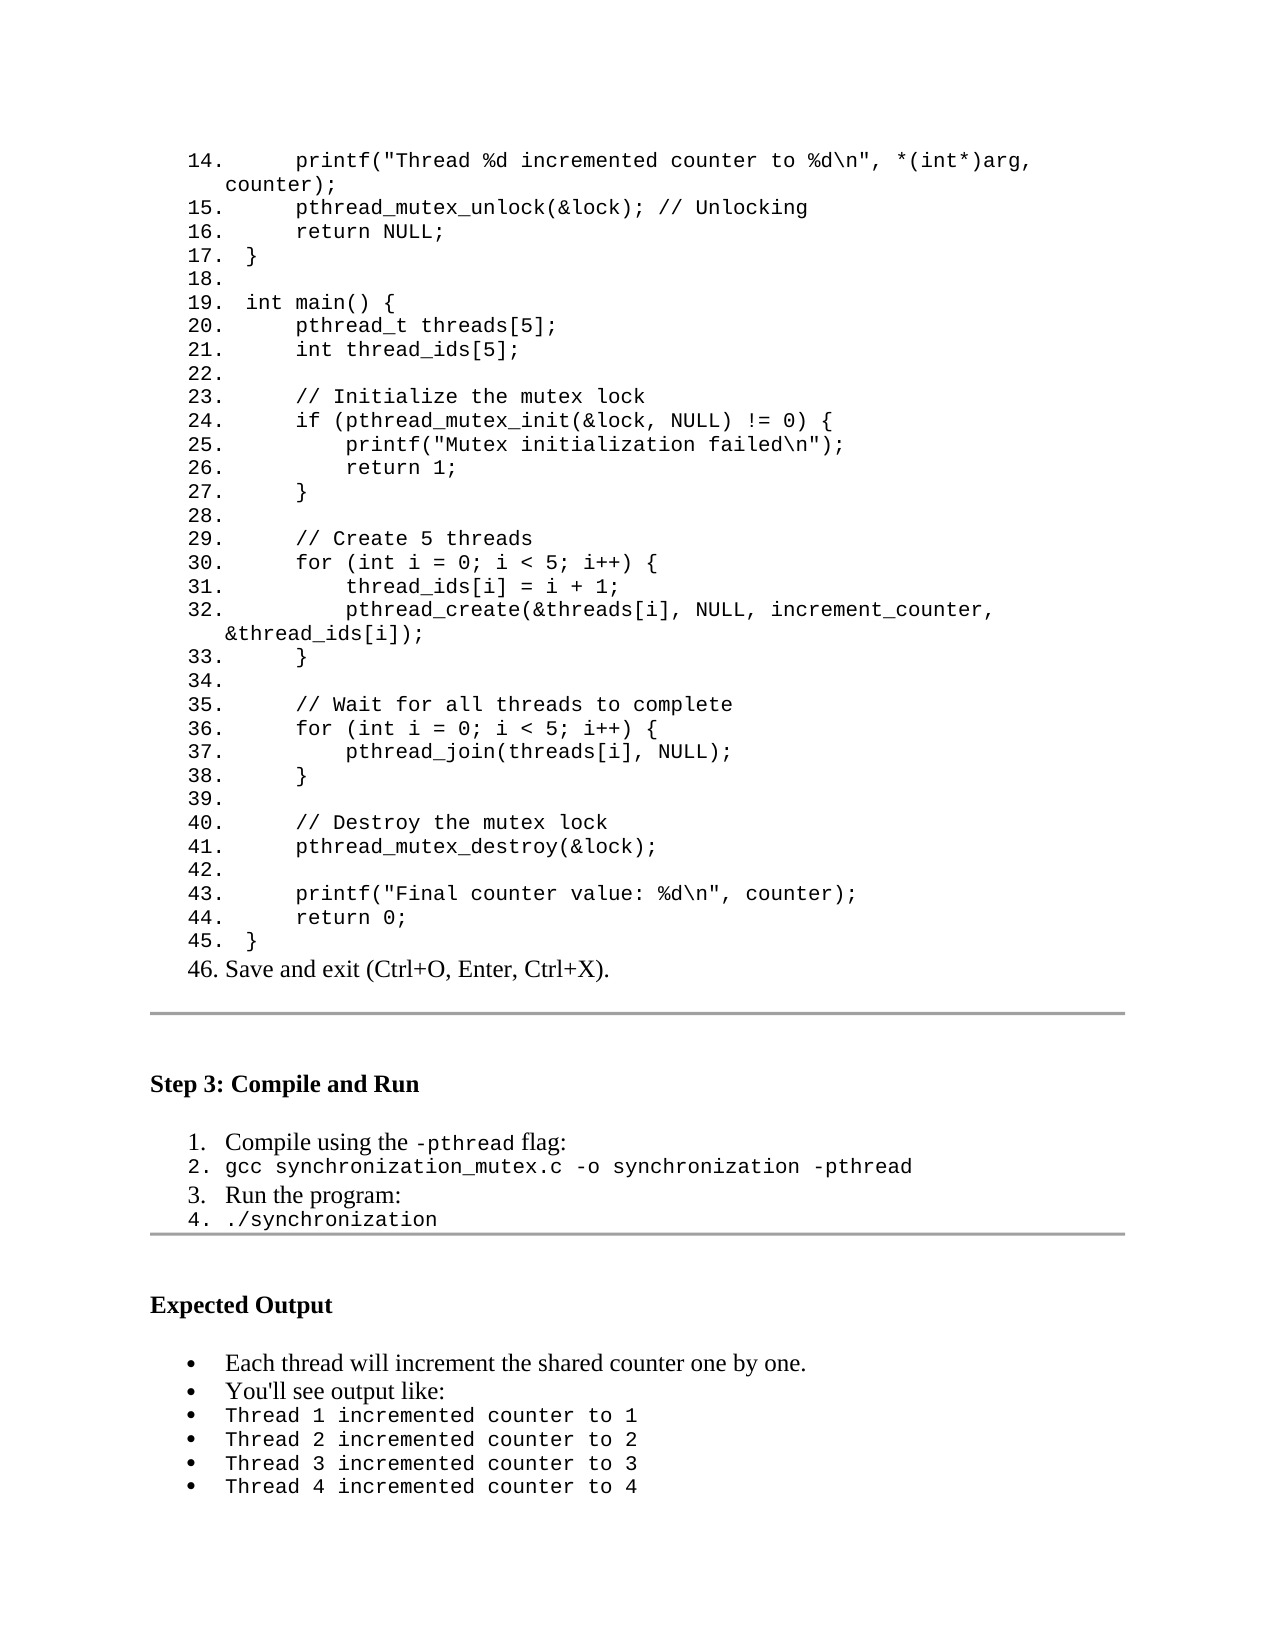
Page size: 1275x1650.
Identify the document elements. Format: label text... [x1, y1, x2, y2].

list Save and exit (Ctrl+O, Enter, Ctrl+X). [187, 954, 1125, 983]
list for (int i = 0; i < 5; i++) { [187, 717, 1125, 741]
list return NULL; [187, 221, 1125, 244]
text Step 3: Compile and Run [150, 1069, 1125, 1098]
list for (int i = 0; i < 5; i++) { [187, 552, 1125, 576]
list // Create 5 threads [187, 528, 1125, 552]
list } [187, 647, 1125, 670]
list int thread_ids[5]; [187, 339, 1125, 363]
list } [187, 765, 1125, 788]
list // Wait for all threads to complete [187, 694, 1125, 717]
list printf("Mutex initialization failed\n"); [187, 434, 1125, 457]
list Run the program: [187, 1180, 1125, 1209]
list ./synchronization [187, 1209, 1125, 1232]
list return 0; [187, 907, 1125, 930]
list } [187, 481, 1125, 505]
list int main() { [187, 292, 1125, 316]
list } [187, 930, 1125, 954]
list return 1; [187, 457, 1125, 481]
list if (pthread_mutex_init(&lock, NULL) != 0) { [187, 410, 1125, 434]
list pthread_join(threads[i], NULL); [187, 741, 1125, 765]
list Compile using the -pthread flag: [187, 1127, 1125, 1157]
list } [187, 244, 1125, 268]
list pthread_create(&threads[i], NULL, increment_counter, &thread_ids[i]); [187, 599, 1125, 647]
text Expected Output [150, 1290, 1125, 1318]
list You'll see output like: [187, 1376, 1125, 1405]
list // Initialize the mutex lock [187, 386, 1125, 410]
list pthread_t threads[5]; [187, 316, 1125, 339]
list printf("Thread %d incremented counter to %d\n", *(int*)arg, counter); [187, 150, 1125, 197]
list gcc synchronization_mutex.c -o synchronization -pthread [187, 1157, 1125, 1180]
list pthread_mutex_unlock(&lock); // Unlocking [187, 197, 1125, 221]
list Thread 2 incremented counter to 2 [187, 1429, 1125, 1452]
list thread_ids[i] = i + 1; [187, 576, 1125, 599]
list Thread 1 incremented counter to 1 [187, 1405, 1125, 1429]
list // Destroy the mutex lock [187, 812, 1125, 836]
list Thread 4 incremented counter to 4 [187, 1476, 1125, 1500]
list Each thread will increment the shared counter one by one. [187, 1348, 1125, 1376]
list printf("Final counter value: %d\n", counter); [187, 883, 1125, 907]
list pthread_mutex_destroy(&lock); [187, 836, 1125, 859]
list Thread 3 incremented counter to 3 [187, 1452, 1125, 1476]
